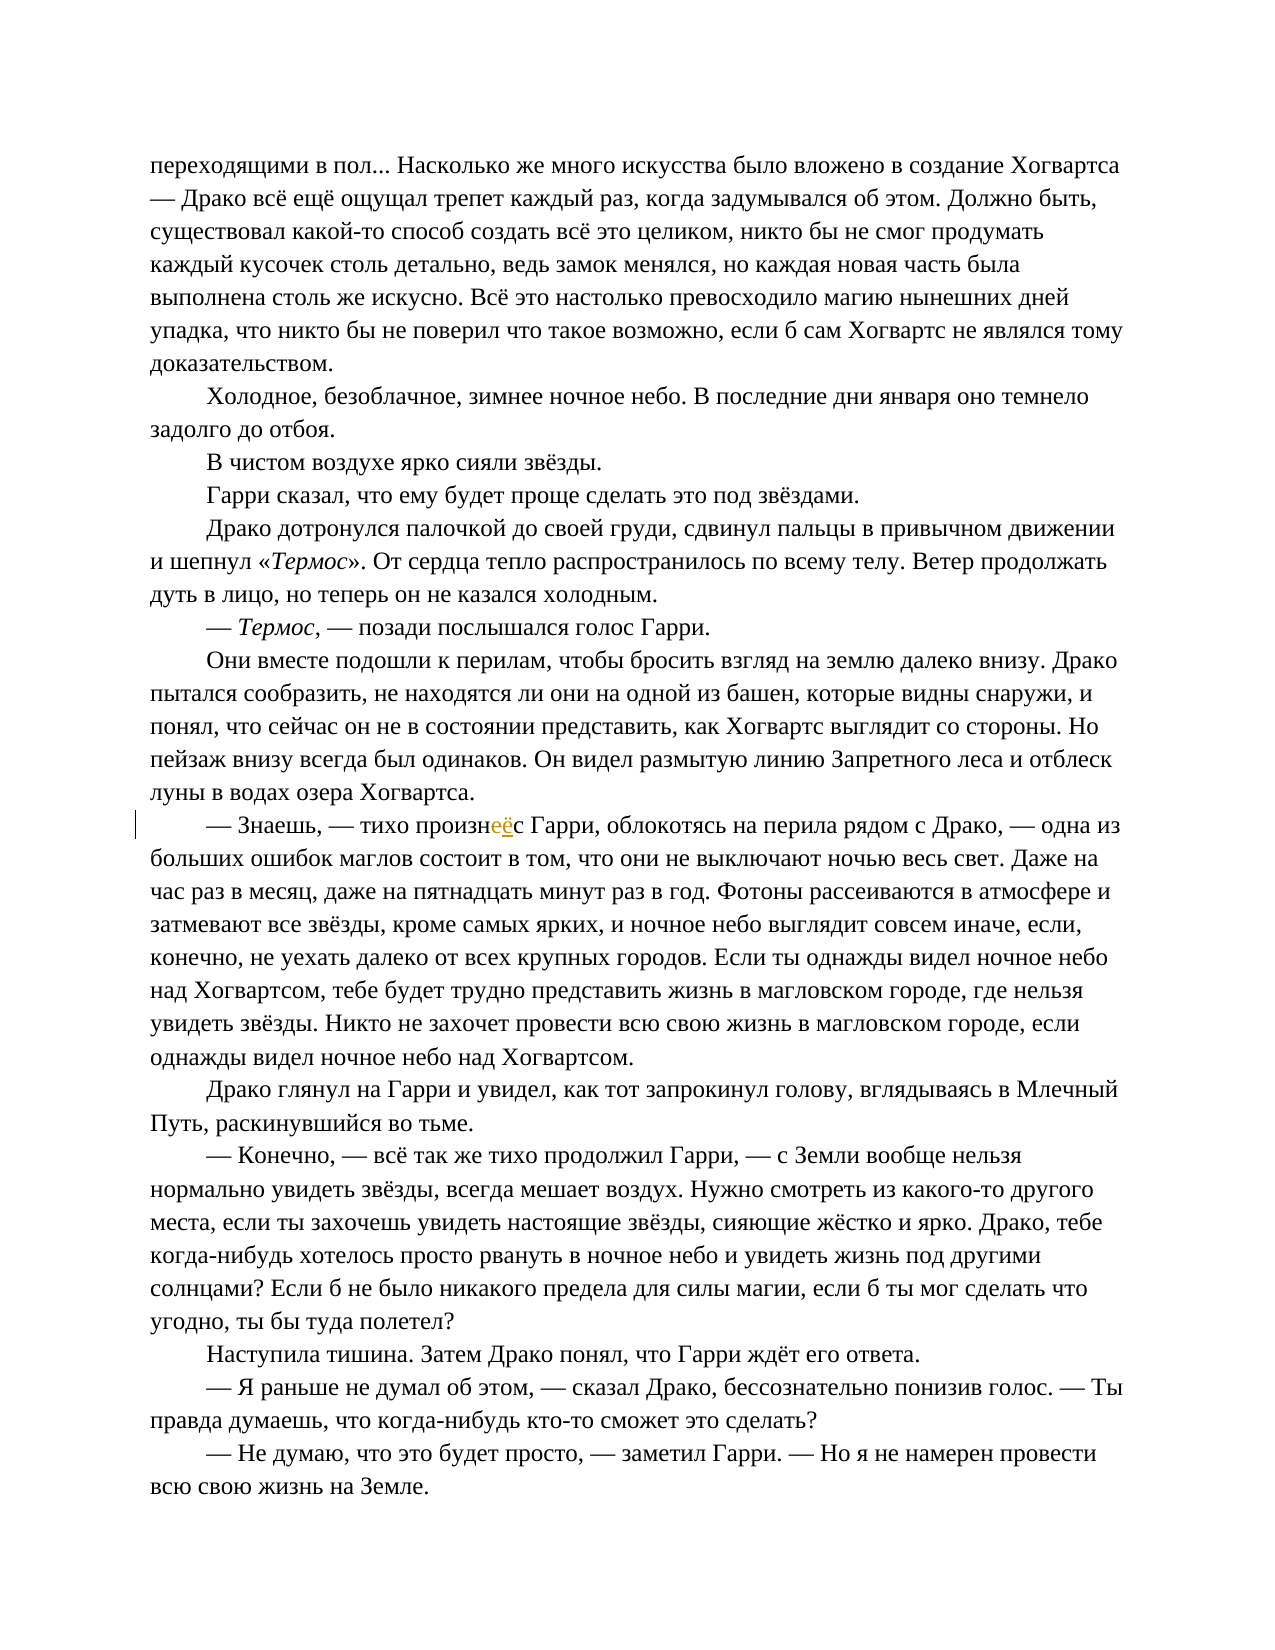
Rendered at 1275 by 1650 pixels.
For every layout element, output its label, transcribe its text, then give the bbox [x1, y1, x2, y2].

text Драко глянул на Гарри и увидел, как тот запрокинул голову, вглядываясь в Млечный Путь, раскинувшийся во тьме. [150, 1074, 1125, 1136]
text Холодное, безоблачное, зимнее ночное небо. В последние дни января оно темнело задолго до отбоя. [150, 381, 1125, 443]
text Они вместе подошли к перилам, чтобы бросить взгляд на землю далеко внизу. Драко пытался сообразить, не находятся ли они на одной из башен, которые видны снаружи, и понял, что сейчас он не в состоянии представить, как Хогвартс выглядит со стороны. Но пейзаж внизу всегда был одинаков. Он видел размытую линию Запретного леса и отблеск луны в водах озера Хогвартса. [150, 645, 1125, 806]
text Драко дотронулся палочкой до своей груди, сдвинул пальцы в привычном движении и шепнул «Термос». От сердца тепло распространилось по всему телу. Ветер продолжать дуть в лицо, но теперь он не казался холодным. [150, 513, 1125, 608]
text — Не думаю, что это будет просто, — заметил Гарри. — Но я не намерен провести всю свою жизнь на Земле. [150, 1438, 1125, 1499]
text — Термос, — позади послышался голос Гарри. [150, 612, 1125, 641]
text — Конечно, — всё так же тихо продолжил Гарри, — с Земли вообще нельзя нормально увидеть звёзды, всегда мешает воздух. Нужно смотреть из какого-то другого места, если ты захочешь увидеть настоящие звёзды, сияющие жёстко и ярко. Драко, тебе когда-нибудь хотелось просто рвануть в ночное небо и увидеть жизнь под другими солнцами? Если б не было никакого предела для силы магии, если б ты мог сделать что угодно, ты бы туда полетел? [150, 1141, 1125, 1334]
text Наступила тишина. Затем Драко понял, что Гарри ждёт его ответа. [150, 1339, 1125, 1367]
text Гарри сказал, что ему будет проще сделать это под звёздами. [150, 480, 1125, 509]
text — Я раньше не думал об этом, — сказал Драко, бессознательно понизив голос. — Ты правда думаешь, что когда-нибудь кто-то сможет это сделать? [150, 1372, 1125, 1433]
text В чистом воздухе ярко сияли звёзды. [150, 447, 1125, 476]
text — Знаешь, — тихо произнс Гарри, облокотясь на перила рядом с Драко, — одна из больших ошибок маглов состоит в том, что они не выключают ночью весь свет. Даже на час раз в месяц, даже на пятнадцать минут раз в год. Фотоны рассеиваются в атмосфере и затмевают все звёзды, кроме самых ярких, и ночное небо выглядит совсем иначе, если, конечно, не уехать далеко от всех крупных городов. Если ты однажды видел ночное небо над Хогвартсом, тебе будет трудно представить жизнь в магловском городе, где нельзя увидеть звёзды. Никто не захочет провести всю свою жизнь в магловском городе, если однажды видел ночное небо над Хогвартсом. [150, 810, 1125, 1070]
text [150, 150, 1125, 377]
